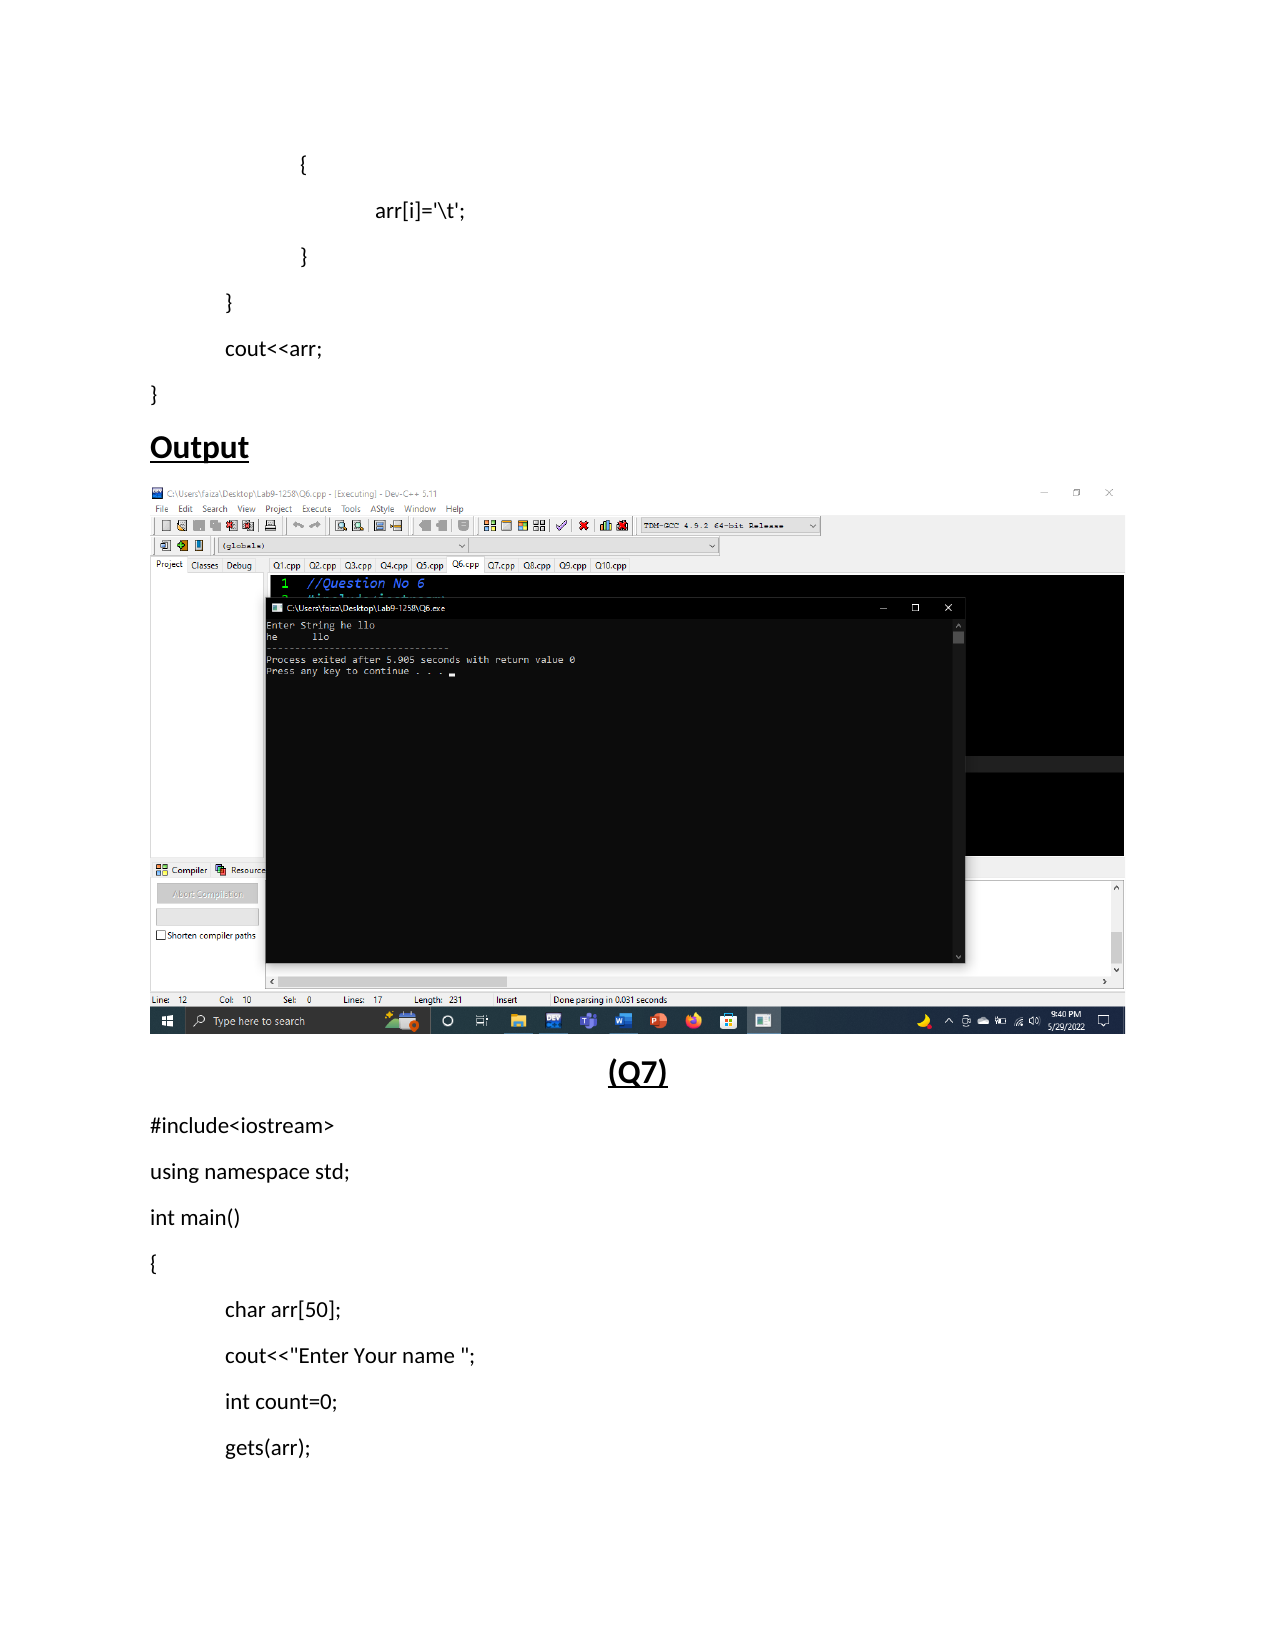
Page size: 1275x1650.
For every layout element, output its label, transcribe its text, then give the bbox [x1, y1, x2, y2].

text } [150, 380, 1125, 408]
text using namespace std; [150, 1157, 1125, 1185]
text { [150, 150, 1125, 178]
text } [150, 242, 1125, 270]
text cout<<"Enter Your name "; [150, 1341, 1125, 1369]
text } [150, 288, 1125, 316]
text #include<iostream> [150, 1111, 1125, 1139]
text { [150, 1249, 1125, 1277]
text int main() [150, 1203, 1125, 1231]
text (Q7) [150, 1051, 1125, 1092]
text int count=0; [150, 1387, 1125, 1415]
text char arr[50]; [150, 1295, 1125, 1323]
text Output [150, 426, 1125, 467]
text cout<<arr; [150, 334, 1125, 362]
text arr[i]='\t'; [150, 196, 1125, 224]
text gets(arr); [150, 1433, 1125, 1461]
